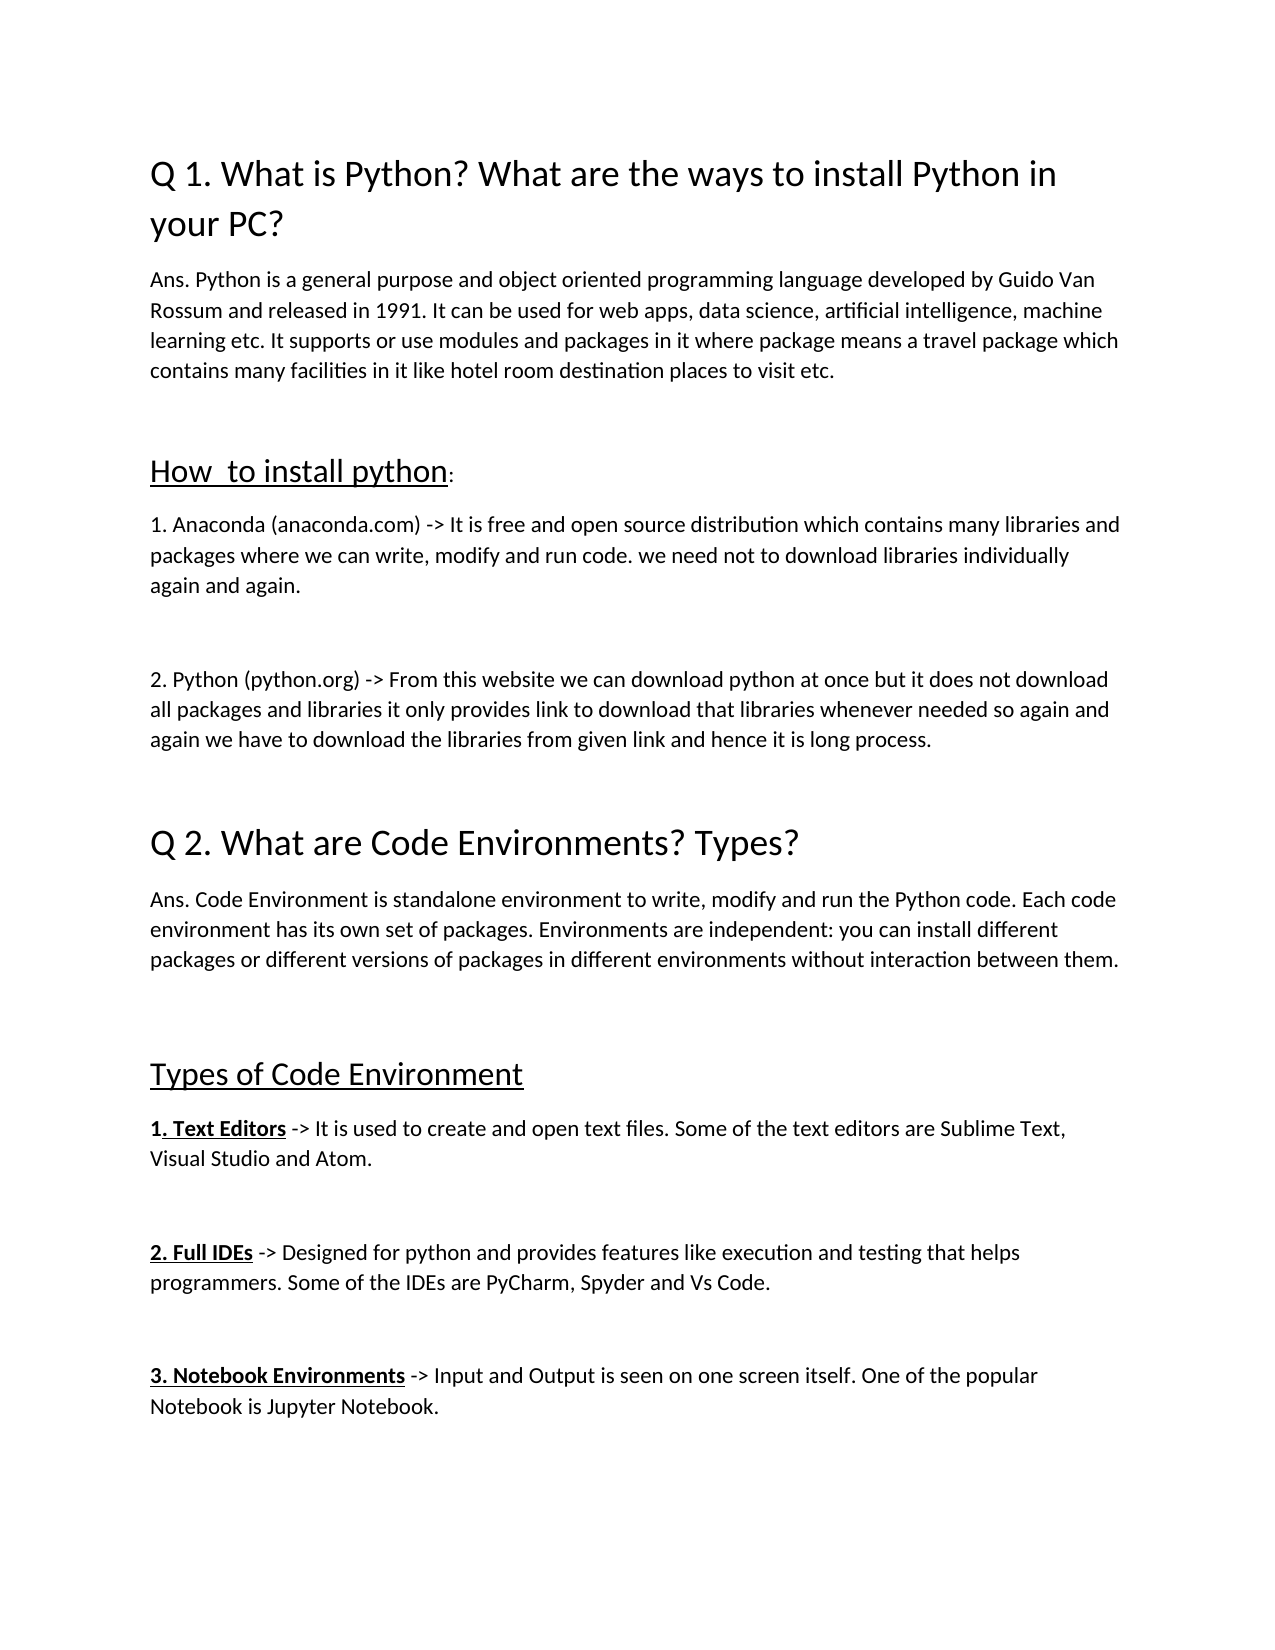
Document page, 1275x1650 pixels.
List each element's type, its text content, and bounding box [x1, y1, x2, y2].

text Ans. Python is a general purpose and object oriented programming language developed by Guido Van Rossum and released in 1991. It can be used for web apps, data science, artificial intelligence, machine learning etc. It supports or use modules and packages in it where package means a travel package which contains many facilities in it like hotel room destination places to visit etc. [150, 266, 1125, 384]
text Ans. Code Environment is standalone environment to write, modify and run the Python code. Each code environment has its own set of packages. Environments are independent: you can install different packages or different versions of packages in different environments without interaction between them. [150, 885, 1125, 973]
text Types of Code Environment [150, 1053, 1125, 1094]
text Q 1. What is Python? What are the ways to install Python in your PC? [150, 150, 1125, 245]
text 2. Full IDEs -> Designed for python and provides features like execution and testing that helps programmers. Some of the IDEs are PyCharm, Spyder and Vs Code. [150, 1238, 1125, 1296]
text Q 2. What are Code Environments? Types? [150, 819, 1125, 865]
text How to install python: [150, 450, 1125, 491]
text 3. Notebook Environments -> Input and Output is seen on one screen itself. One of the popular Notebook is Jupyter Notebook. [150, 1362, 1125, 1420]
text 1. Text Editors -> It is used to create and open text files. Some of the text editors are Sublime Text, Visual Studio and Atom. [150, 1114, 1125, 1172]
text 2. Python (python.org) -> From this website we can download python at once but it does not download all packages and libraries it only provides link to download that libraries whenever needed so again and again we have to download the libraries from given link and hence it is long process. [150, 665, 1125, 753]
text 1. Anaconda (anaconda.com) -> It is free and open source distribution which contains many libraries and packages where we can write, modify and run code. we need not to download libraries individually again and again. [150, 511, 1125, 599]
